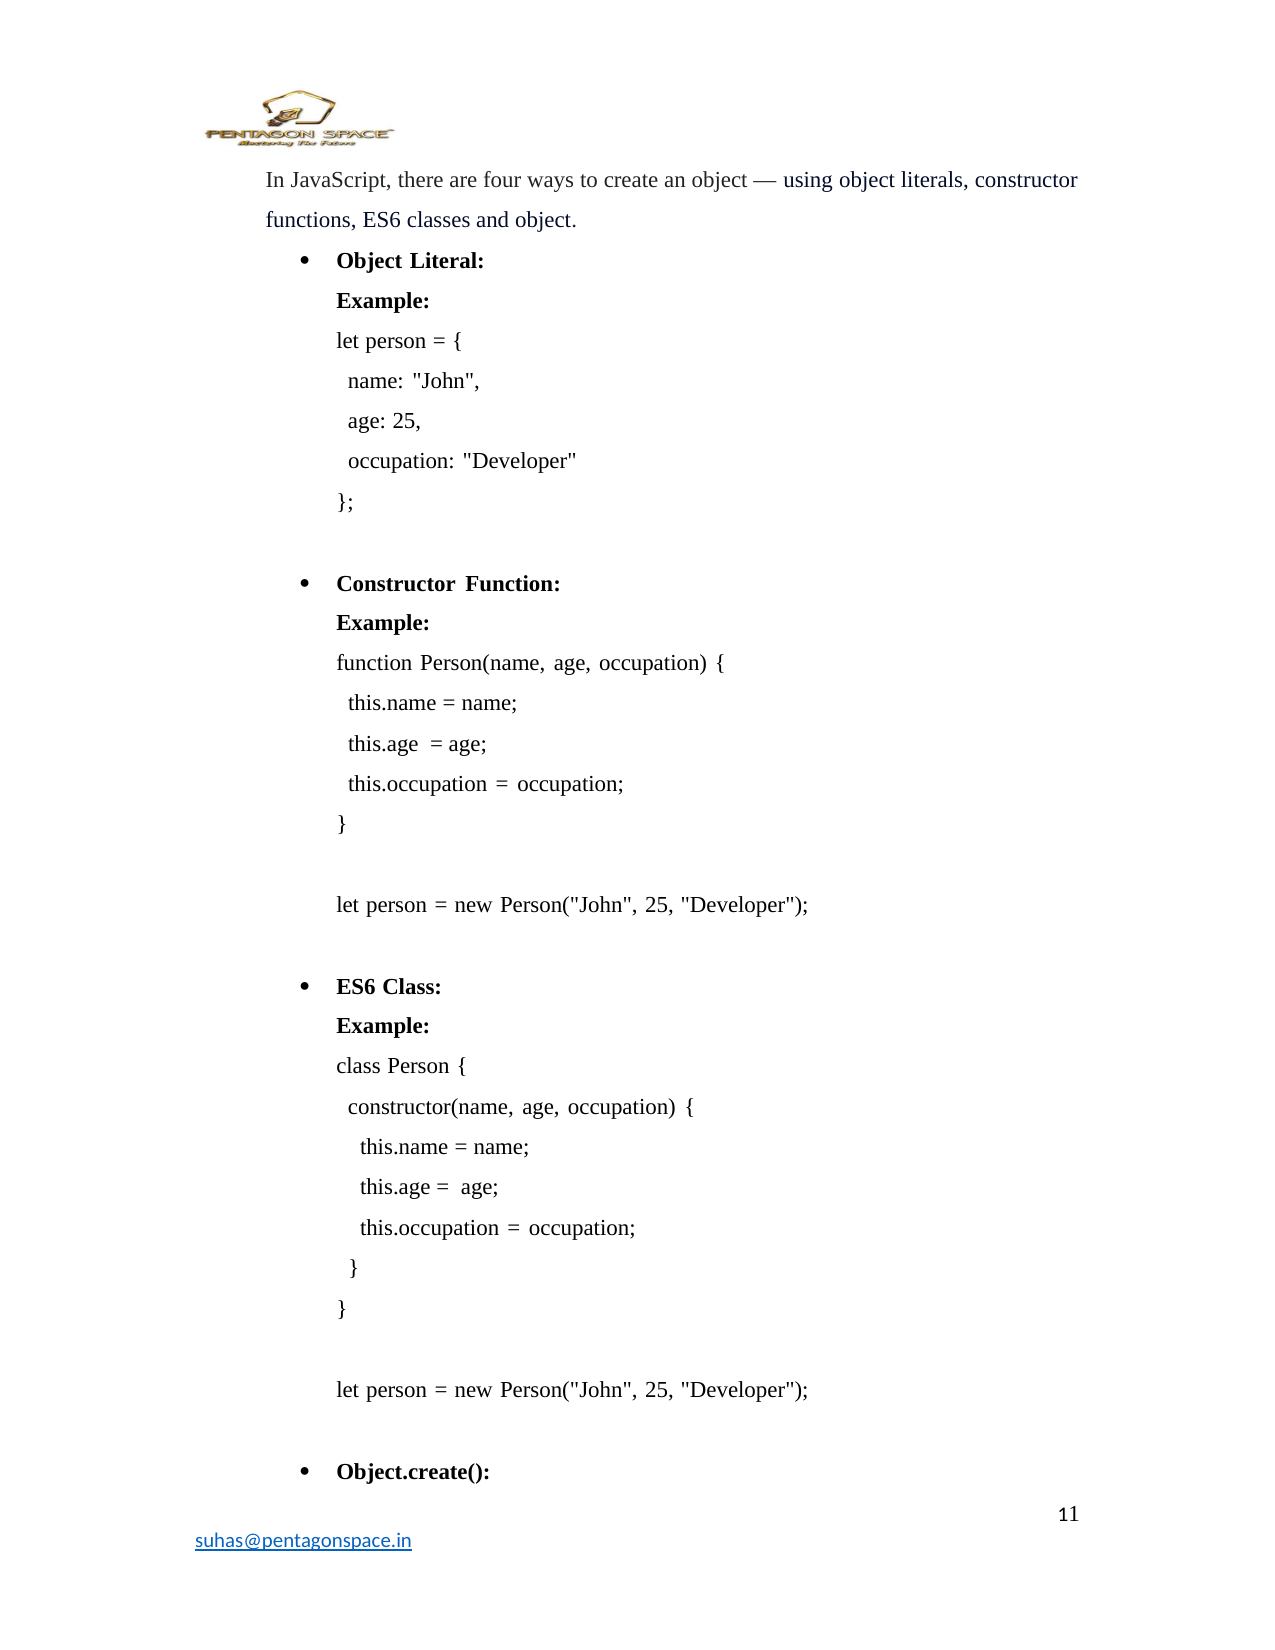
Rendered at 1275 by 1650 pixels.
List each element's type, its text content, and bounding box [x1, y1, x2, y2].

text } [336, 810, 1096, 837]
text occupation: "Developer" [348, 448, 1096, 474]
subtitle Object.create(): [301, 1458, 1096, 1484]
text let person = new Person("John", 25, "Developer"); [336, 1376, 1096, 1402]
text } [336, 1295, 1096, 1321]
text } [348, 1255, 1096, 1281]
text constructor(name, age, occupation) { this.name = name; [348, 1093, 697, 1159]
subtitle Constructor Function: Example: [301, 570, 563, 636]
text }; [336, 488, 1096, 514]
subtitle ES6 Class: Example: [301, 973, 444, 1039]
text In JavaScript, there are four ways to create an object — using object literals, constructor functions, ES6 classes and object. [265, 166, 1093, 233]
picture [202, 88, 399, 152]
subtitle Object Literal: Example: [301, 247, 487, 313]
text this.age = age; this.occupation = occupation; [360, 1173, 638, 1240]
text class Person { [336, 1052, 1096, 1079]
text let person = new Person("John", 25, "Developer"); [336, 891, 1096, 918]
text let person = { name: "John", age: 25, [336, 327, 482, 434]
text function Person(name, age, occupation) { this.name = name; [336, 649, 728, 716]
text this.age = age; this.occupation = occupation; [348, 730, 626, 796]
